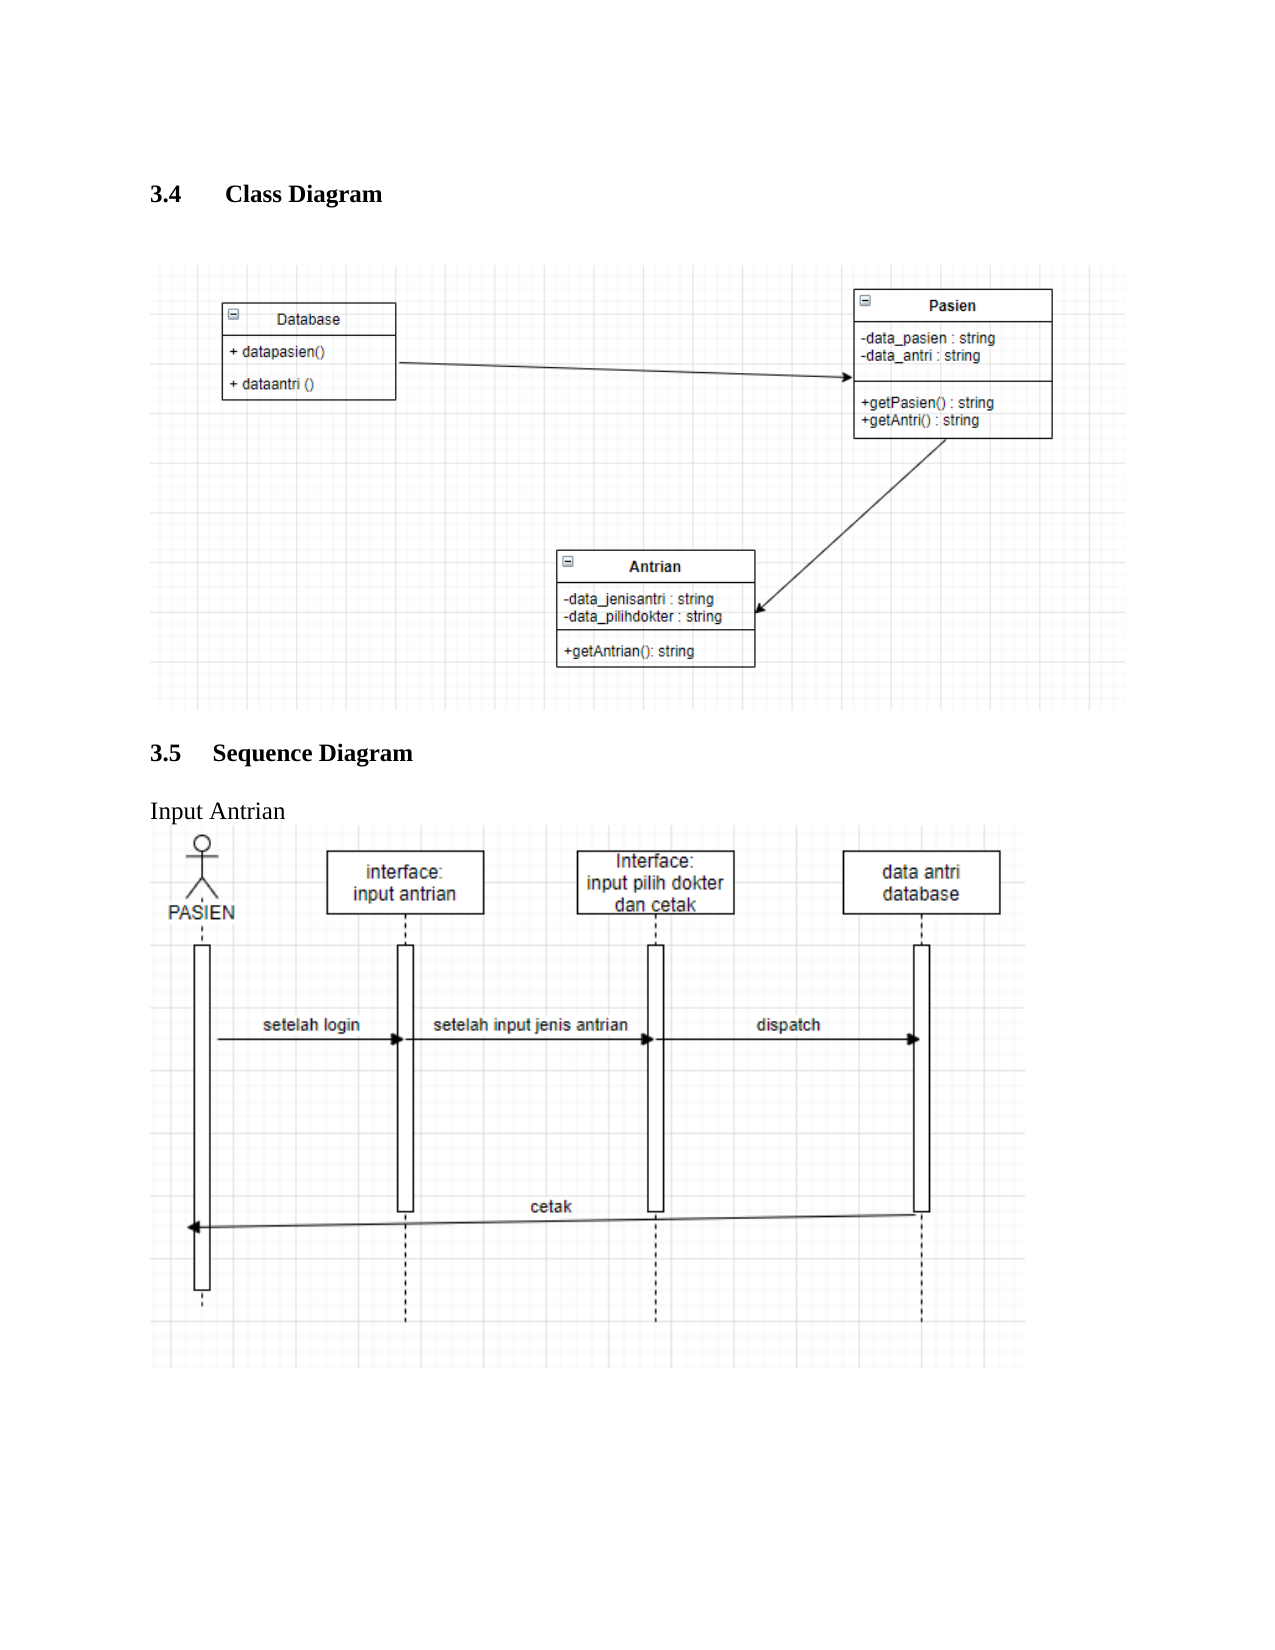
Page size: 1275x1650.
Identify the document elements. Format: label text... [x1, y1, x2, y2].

picture [150, 825, 1025, 1368]
text Input Antrian [150, 796, 1125, 825]
picture [150, 265, 1125, 710]
list Sequence Diagram [150, 738, 1125, 767]
text 3.4 Class Diagram [150, 179, 1125, 207]
